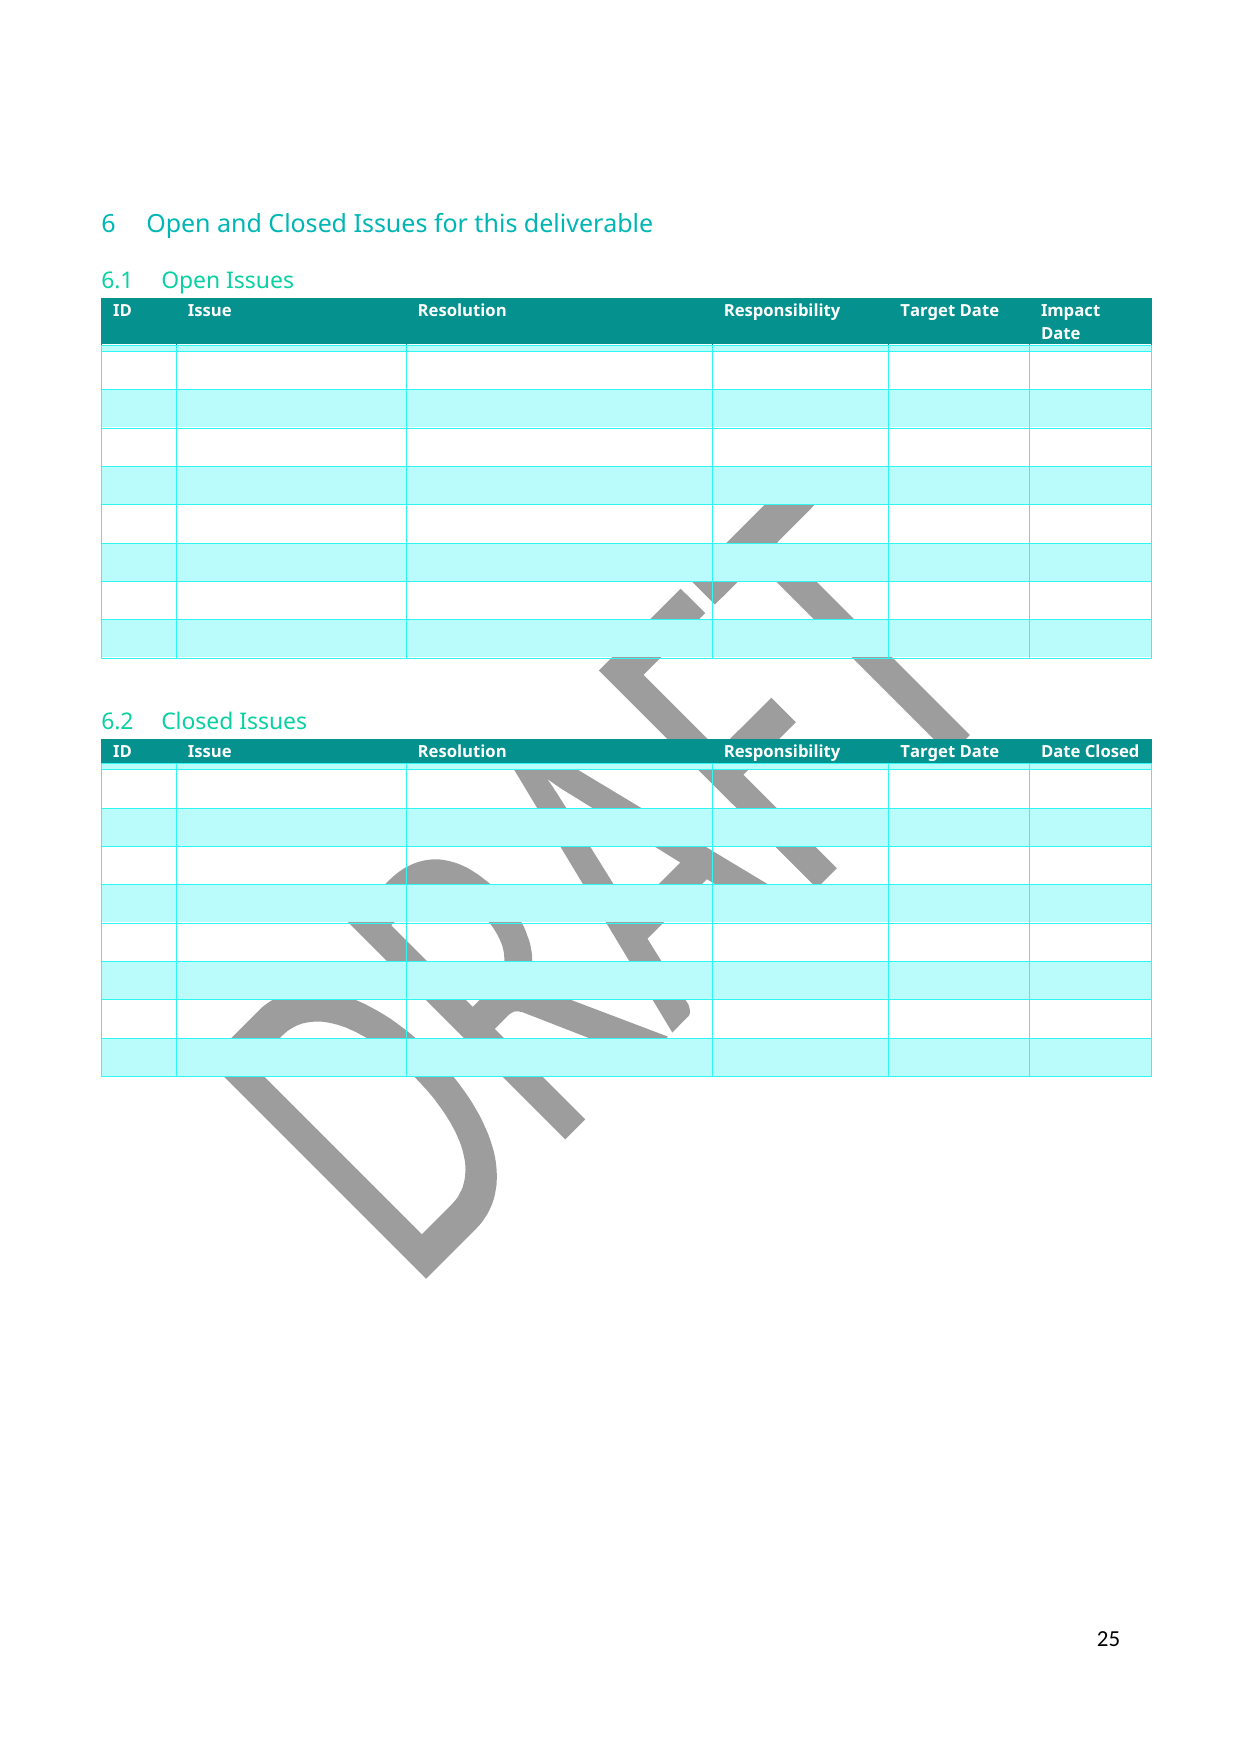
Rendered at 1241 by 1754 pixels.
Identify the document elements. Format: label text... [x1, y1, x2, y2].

table_cell [1030, 544, 1151, 581]
table_cell [177, 505, 406, 542]
table_cell [713, 809, 888, 846]
table_cell [407, 809, 712, 846]
table_header Responsibility [713, 740, 888, 763]
table_cell [1030, 770, 1151, 807]
table_cell [889, 924, 1029, 961]
table_cell [177, 809, 406, 846]
table_cell [407, 390, 712, 427]
table_cell [177, 924, 406, 961]
table_cell [102, 346, 176, 351]
table_cell [407, 1039, 712, 1076]
table_cell [1030, 924, 1151, 961]
table_cell [102, 847, 176, 884]
table_cell [889, 809, 1029, 846]
table_header Responsibility [713, 299, 888, 344]
table_cell [102, 809, 176, 846]
table_cell [1030, 962, 1151, 999]
table_cell [177, 962, 406, 999]
table_cell [1030, 505, 1151, 542]
table_cell [177, 346, 406, 351]
table_cell [407, 505, 712, 542]
table_cell [407, 885, 712, 922]
table_cell [177, 847, 406, 884]
table_cell [407, 962, 712, 999]
table_cell [407, 352, 712, 389]
table_cell [889, 764, 1029, 769]
table_cell [177, 1000, 406, 1037]
table_cell [713, 1000, 888, 1037]
subtitle Open Issues [101, 264, 1120, 296]
table_cell [889, 582, 1029, 619]
table_cell [713, 544, 888, 581]
table_cell [102, 429, 176, 466]
table_cell [713, 352, 888, 389]
table_cell [102, 770, 176, 807]
table_header Date Closed [1030, 740, 1151, 763]
table_cell [102, 467, 176, 504]
table_cell [889, 770, 1029, 807]
table_cell [713, 770, 888, 807]
table_cell [102, 885, 176, 922]
table_cell [713, 885, 888, 922]
table_cell [102, 582, 176, 619]
table_cell [713, 582, 888, 619]
table_header ID [102, 299, 176, 344]
table_cell [102, 764, 176, 769]
table_cell [713, 467, 888, 504]
table_cell [713, 429, 888, 466]
table_header Target Date [889, 299, 1029, 344]
table_header Resolution [407, 299, 712, 344]
table_cell [1030, 346, 1151, 351]
table_cell [407, 770, 712, 807]
table_cell [177, 390, 406, 427]
table_cell [407, 1000, 712, 1037]
table_cell [407, 467, 712, 504]
table_cell [1030, 390, 1151, 427]
table_cell [102, 620, 176, 657]
table_cell [407, 429, 712, 466]
table_cell [889, 544, 1029, 581]
table_cell [1030, 429, 1151, 466]
table_cell [177, 764, 406, 769]
table_cell [889, 346, 1029, 351]
table_cell [407, 620, 712, 657]
table_cell [889, 390, 1029, 427]
table_cell [407, 847, 712, 884]
table_cell [713, 620, 888, 657]
table_cell [177, 429, 406, 466]
table_cell [713, 962, 888, 999]
table_cell [177, 1039, 406, 1076]
table_cell [889, 847, 1029, 884]
table_cell [1030, 620, 1151, 657]
table_cell [407, 346, 712, 351]
table_cell [177, 467, 406, 504]
table_cell [102, 1039, 176, 1076]
table_header Impact Date [1030, 299, 1151, 344]
table_cell [713, 346, 888, 351]
table_cell [1030, 809, 1151, 846]
table_cell [102, 352, 176, 389]
table_cell [102, 544, 176, 581]
table_cell [177, 352, 406, 389]
table_cell [1030, 1000, 1151, 1037]
table_cell [889, 620, 1029, 657]
table_cell [889, 1000, 1029, 1037]
table_header ID [102, 740, 176, 763]
table_cell [1030, 582, 1151, 619]
table_header Issue [177, 740, 406, 763]
table_cell [713, 847, 888, 884]
table_header Target Date [889, 740, 1029, 763]
table_cell [102, 1000, 176, 1037]
subtitle Closed Issues [101, 705, 1120, 737]
table_cell [102, 962, 176, 999]
table_cell [177, 582, 406, 619]
table_cell [102, 505, 176, 542]
table_cell [1030, 885, 1151, 922]
table_cell [1030, 1039, 1151, 1076]
table_cell [889, 352, 1029, 389]
table_cell [407, 544, 712, 581]
table_cell [889, 885, 1029, 922]
table_cell [713, 764, 888, 769]
table_cell [1030, 467, 1151, 504]
table_cell [407, 582, 712, 619]
table_header Issue [177, 299, 406, 344]
subtitle Open and Closed Issues for this deliverable [101, 205, 1120, 239]
table_cell [713, 505, 888, 542]
table_cell [407, 924, 712, 961]
table_cell [177, 544, 406, 581]
table_cell [407, 764, 712, 769]
table_cell [177, 770, 406, 807]
table_cell [889, 429, 1029, 466]
table_cell [1030, 764, 1151, 769]
table_cell [889, 1039, 1029, 1076]
table_cell [713, 1039, 888, 1076]
table_cell [102, 924, 176, 961]
table_cell [713, 924, 888, 961]
table_cell [1030, 352, 1151, 389]
table_header Resolution [407, 740, 712, 763]
table_cell [102, 390, 176, 427]
table_cell [1030, 847, 1151, 884]
table_cell [177, 620, 406, 657]
table_cell [177, 885, 406, 922]
table_cell [889, 505, 1029, 542]
table_cell [889, 962, 1029, 999]
table_cell [713, 390, 888, 427]
table_cell [889, 467, 1029, 504]
